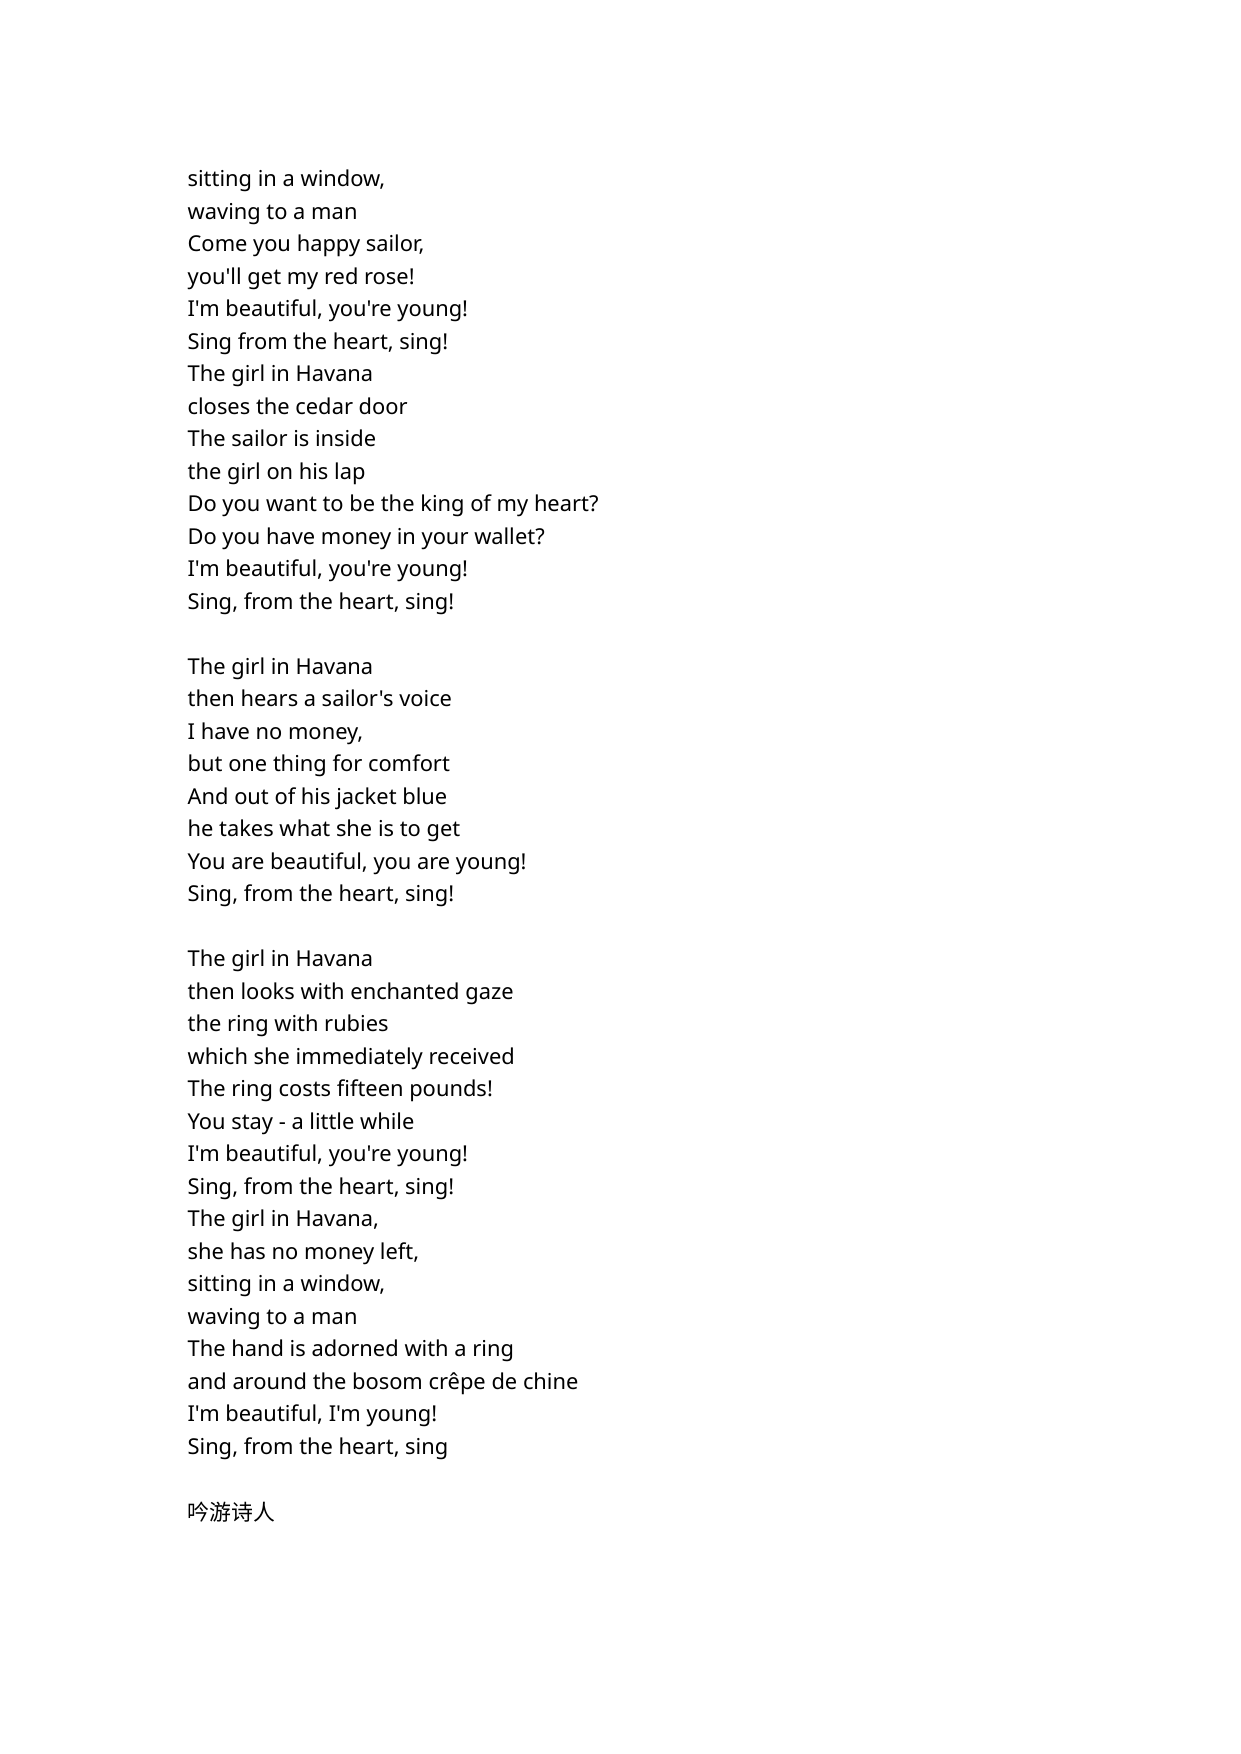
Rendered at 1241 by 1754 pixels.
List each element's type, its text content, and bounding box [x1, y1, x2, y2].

text Come you happy sailor, [187, 227, 1053, 259]
text and around the bosom crêpe de chine [187, 1364, 1053, 1397]
text I have no money, [187, 714, 1053, 747]
text And out of his jacket blue [187, 779, 1053, 812]
text waving to a man [187, 1299, 1053, 1332]
text which she immediately received [187, 1039, 1053, 1072]
text The ring costs fifteen pounds! [187, 1072, 1053, 1104]
text The girl in Havana [187, 649, 1053, 682]
text Sing, from the heart, sing [187, 1429, 1053, 1462]
text Sing, from the heart, sing! [187, 1169, 1053, 1202]
text but one thing for comfort [187, 747, 1053, 779]
text closes the cedar door [187, 389, 1053, 422]
text Sing, from the heart, sing! [187, 584, 1053, 617]
text 吟游诗人 [187, 1494, 1053, 1527]
text I'm beautiful, I'm young! [187, 1397, 1053, 1429]
text Sing, from the heart, sing! [187, 877, 1053, 909]
text then hears a sailor's voice [187, 682, 1053, 714]
text then looks with enchanted gaze [187, 974, 1053, 1007]
text I'm beautiful, you're young! [187, 1137, 1053, 1169]
text The hand is adorned with a ring [187, 1332, 1053, 1364]
text The girl in Havana [187, 357, 1053, 389]
text I'm beautiful, you're young! [187, 292, 1053, 324]
text Do you have money in your wallet? [187, 519, 1053, 552]
text You are beautiful, you are young! [187, 844, 1053, 877]
text sitting in a window, [187, 162, 1053, 194]
text sitting in a window, [187, 1267, 1053, 1299]
text he takes what she is to get [187, 812, 1053, 844]
text you'll get my red rose! [187, 259, 1053, 292]
text Do you want to be the king of my heart? [187, 487, 1053, 519]
text the girl on his lap [187, 454, 1053, 487]
text the ring with rubies [187, 1007, 1053, 1039]
text You stay - a little while [187, 1104, 1053, 1137]
text I'm beautiful, you're young! [187, 552, 1053, 584]
text she has no money left, [187, 1234, 1053, 1267]
text waving to a man [187, 194, 1053, 227]
text Sing from the heart, sing! [187, 324, 1053, 357]
text The sailor is inside [187, 422, 1053, 454]
text The girl in Havana, [187, 1202, 1053, 1234]
text The girl in Havana [187, 942, 1053, 974]
